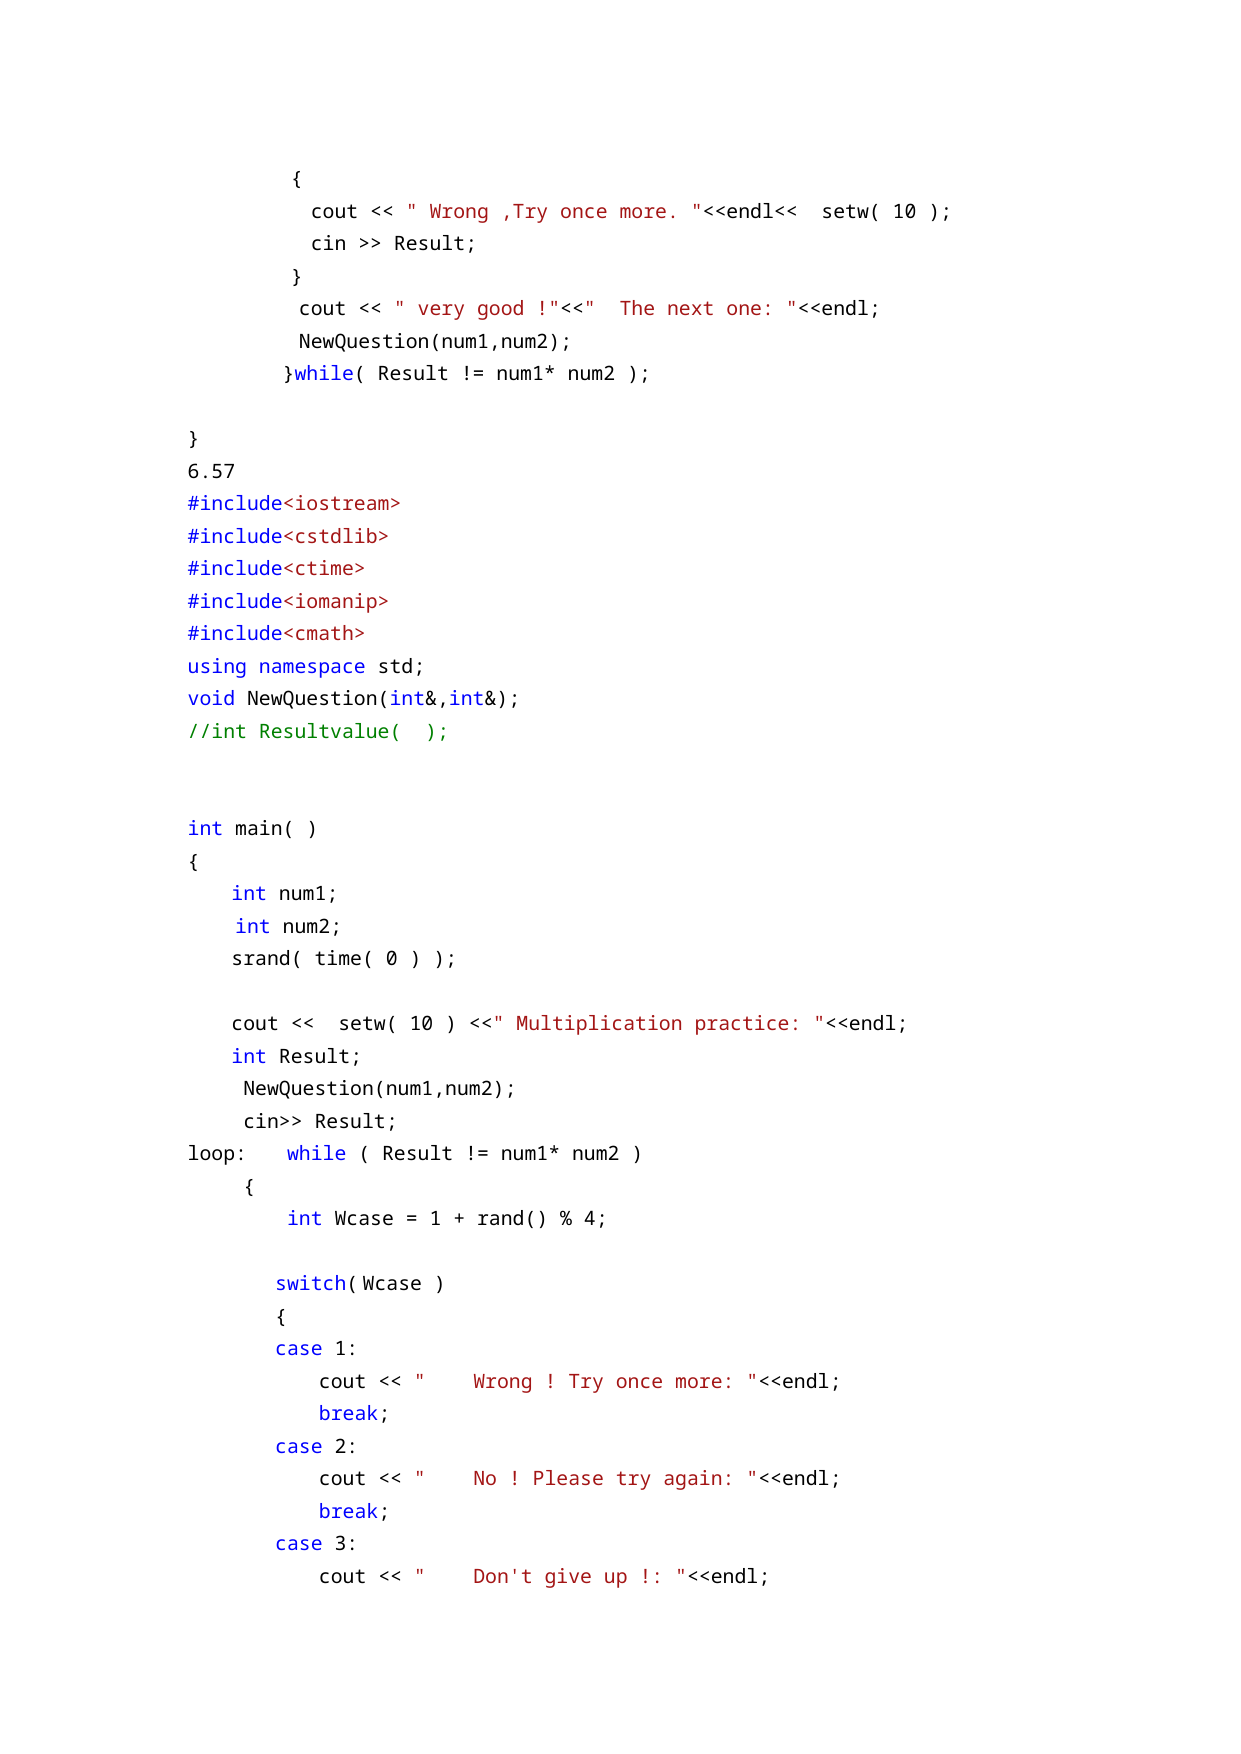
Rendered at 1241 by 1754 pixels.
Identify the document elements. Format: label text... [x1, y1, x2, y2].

text int num1; [187, 877, 1053, 909]
text }while( Result != num1* num2 ); [187, 357, 1053, 389]
text case 1: [187, 1332, 1053, 1364]
text using namespace std; [187, 649, 1053, 682]
text cout << setw( 10 ) <<" Multiplication practice: "<<endl; [187, 1007, 1053, 1039]
text int num2; [187, 909, 1053, 942]
text cout << " Wrong ,Try once more. "<<endl<< setw( 10 ); [187, 194, 1053, 227]
text cin >> Result; [187, 227, 1053, 259]
text { [187, 1299, 1053, 1332]
text #include<iomanip> [187, 584, 1053, 617]
text cout << " No ! Please try again: "<<endl; [187, 1462, 1053, 1494]
text switch( Wcase ) [187, 1267, 1053, 1299]
text #include<cmath> [187, 617, 1053, 649]
text } [187, 422, 1053, 454]
text #include<cstdlib> [187, 519, 1053, 552]
text NewQuestion(num1,num2); [187, 324, 1053, 357]
text NewQuestion(num1,num2); [187, 1072, 1053, 1104]
text cout << " Don't give up !: "<<endl; [187, 1559, 1053, 1592]
text cout << " very good !"<<" The next one: "<<endl; [187, 292, 1053, 324]
text { [187, 1169, 1053, 1202]
text case 2: [187, 1429, 1053, 1462]
text cin>> Result; [187, 1104, 1053, 1137]
text } [187, 259, 1053, 292]
text loop: while ( Result != num1* num2 ) [187, 1137, 1053, 1169]
text { [187, 162, 1053, 194]
text void NewQuestion(int&,int&); [187, 682, 1053, 714]
text int Result; [187, 1039, 1053, 1072]
text #include<ctime> [187, 552, 1053, 584]
text srand( time( 0 ) ); [187, 942, 1053, 974]
text { [187, 844, 1053, 877]
text break; [187, 1397, 1053, 1429]
text //int Resultvalue( ); [187, 714, 1053, 747]
text #include<iostream> [187, 487, 1053, 519]
text 6.57 [187, 454, 1053, 487]
text break; [187, 1494, 1053, 1527]
text case 3: [187, 1527, 1053, 1559]
text int Wcase = 1 + rand() % 4; [187, 1202, 1053, 1234]
text cout << " Wrong ! Try once more: "<<endl; [187, 1364, 1053, 1397]
text int main( ) [187, 812, 1053, 844]
